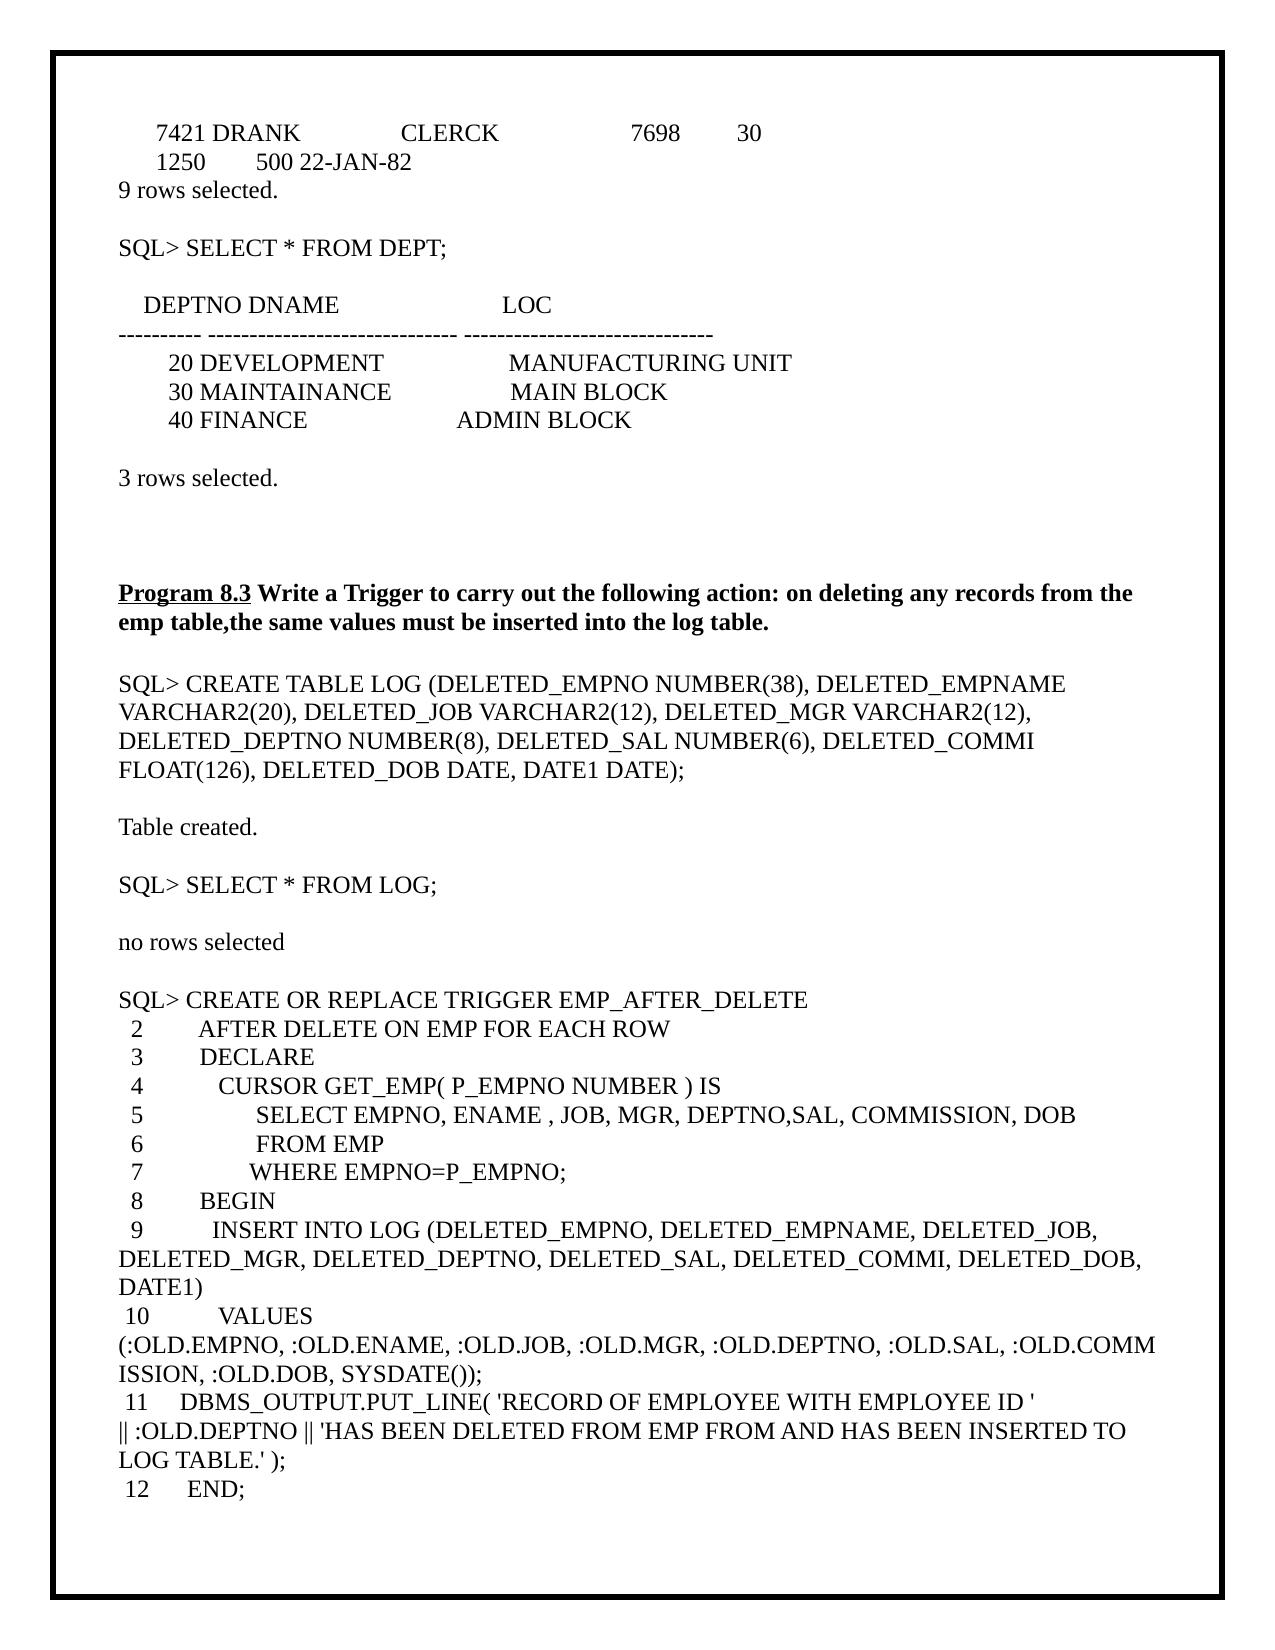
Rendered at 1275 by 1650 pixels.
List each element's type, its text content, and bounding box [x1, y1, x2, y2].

text 8 BEGIN [118, 1186, 1157, 1215]
text 40 FINANCE ADMIN BLOCK [118, 406, 1157, 434]
text Table created. [118, 812, 1157, 841]
text SQL> CREATE OR REPLACE TRIGGER EMP_AFTER_DELETE [118, 985, 1157, 1014]
text 9 INSERT INTO LOG (DELETED_EMPNO, DELETED_EMPNAME, DELETED_JOB, DELETED_MGR, DELETED_DEPTNO, DELETED_SAL, DELETED_COMMI, DELETED_DOB, DATE1) [118, 1215, 1157, 1301]
text ---------- ------------------------------ ------------------------------ [118, 319, 1157, 348]
text 3 DECLARE [118, 1042, 1157, 1071]
text 4 CURSOR GET_EMP( P_EMPNO NUMBER ) IS [118, 1071, 1157, 1100]
text emp table,the same values must be inserted into the log table. [118, 607, 1157, 636]
text 2 AFTER DELETE ON EMP FOR EACH ROW [118, 1014, 1157, 1042]
text DEPTNO DNAME LOC [118, 291, 1157, 319]
text no rows selected [118, 927, 1157, 956]
text 11 DBMS_OUTPUT.PUT_LINE( 'RECORD OF EMPLOYEE WITH EMPLOYEE ID ' || :OLD.DEPTNO || 'HAS BEEN DELETED FROM EMP FROM AND HAS BEEN INSERTED TO LOG TABLE.' ); [118, 1387, 1157, 1474]
text 7 WHERE EMPNO=P_EMPNO; [118, 1157, 1157, 1186]
text 12 END; [118, 1474, 1157, 1502]
text 1250 500 22-JAN-82 [118, 147, 1157, 176]
text SQL> SELECT * FROM LOG; [118, 870, 1157, 899]
text 9 rows selected. [118, 176, 1157, 204]
text SQL> SELECT * FROM DEPT; [118, 233, 1157, 262]
text Program 8.3 Write a Trigger to carry out the following action: on deleting any records from the [118, 578, 1157, 607]
text 7421 DRANK CLERCK 7698 30 [118, 118, 1157, 147]
text 10 VALUES (:OLD.EMPNO, :OLD.ENAME, :OLD.JOB, :OLD.MGR, :OLD.DEPTNO, :OLD.SAL, :OLD.COMMISSION, :OLD.DOB, SYSDATE()); [118, 1301, 1157, 1387]
text 6 FROM EMP [118, 1129, 1157, 1157]
text 30 MAINTAINANCE MAIN BLOCK [118, 377, 1157, 406]
text 5 SELECT EMPNO, ENAME , JOB, MGR, DEPTNO,SAL, COMMISSION, DOB [118, 1100, 1157, 1129]
text SQL> CREATE TABLE LOG (DELETED_EMPNO NUMBER(38), DELETED_EMPNAME VARCHAR2(20), DELETED_JOB VARCHAR2(12), DELETED_MGR VARCHAR2(12), DELETED_DEPTNO NUMBER(8), DELETED_SAL NUMBER(6), DELETED_COMMI FLOAT(126), DELETED_DOB DATE, DATE1 DATE); [118, 669, 1157, 784]
text 3 rows selected. [118, 463, 1157, 492]
text 20 DEVELOPMENT MANUFACTURING UNIT [118, 348, 1157, 377]
